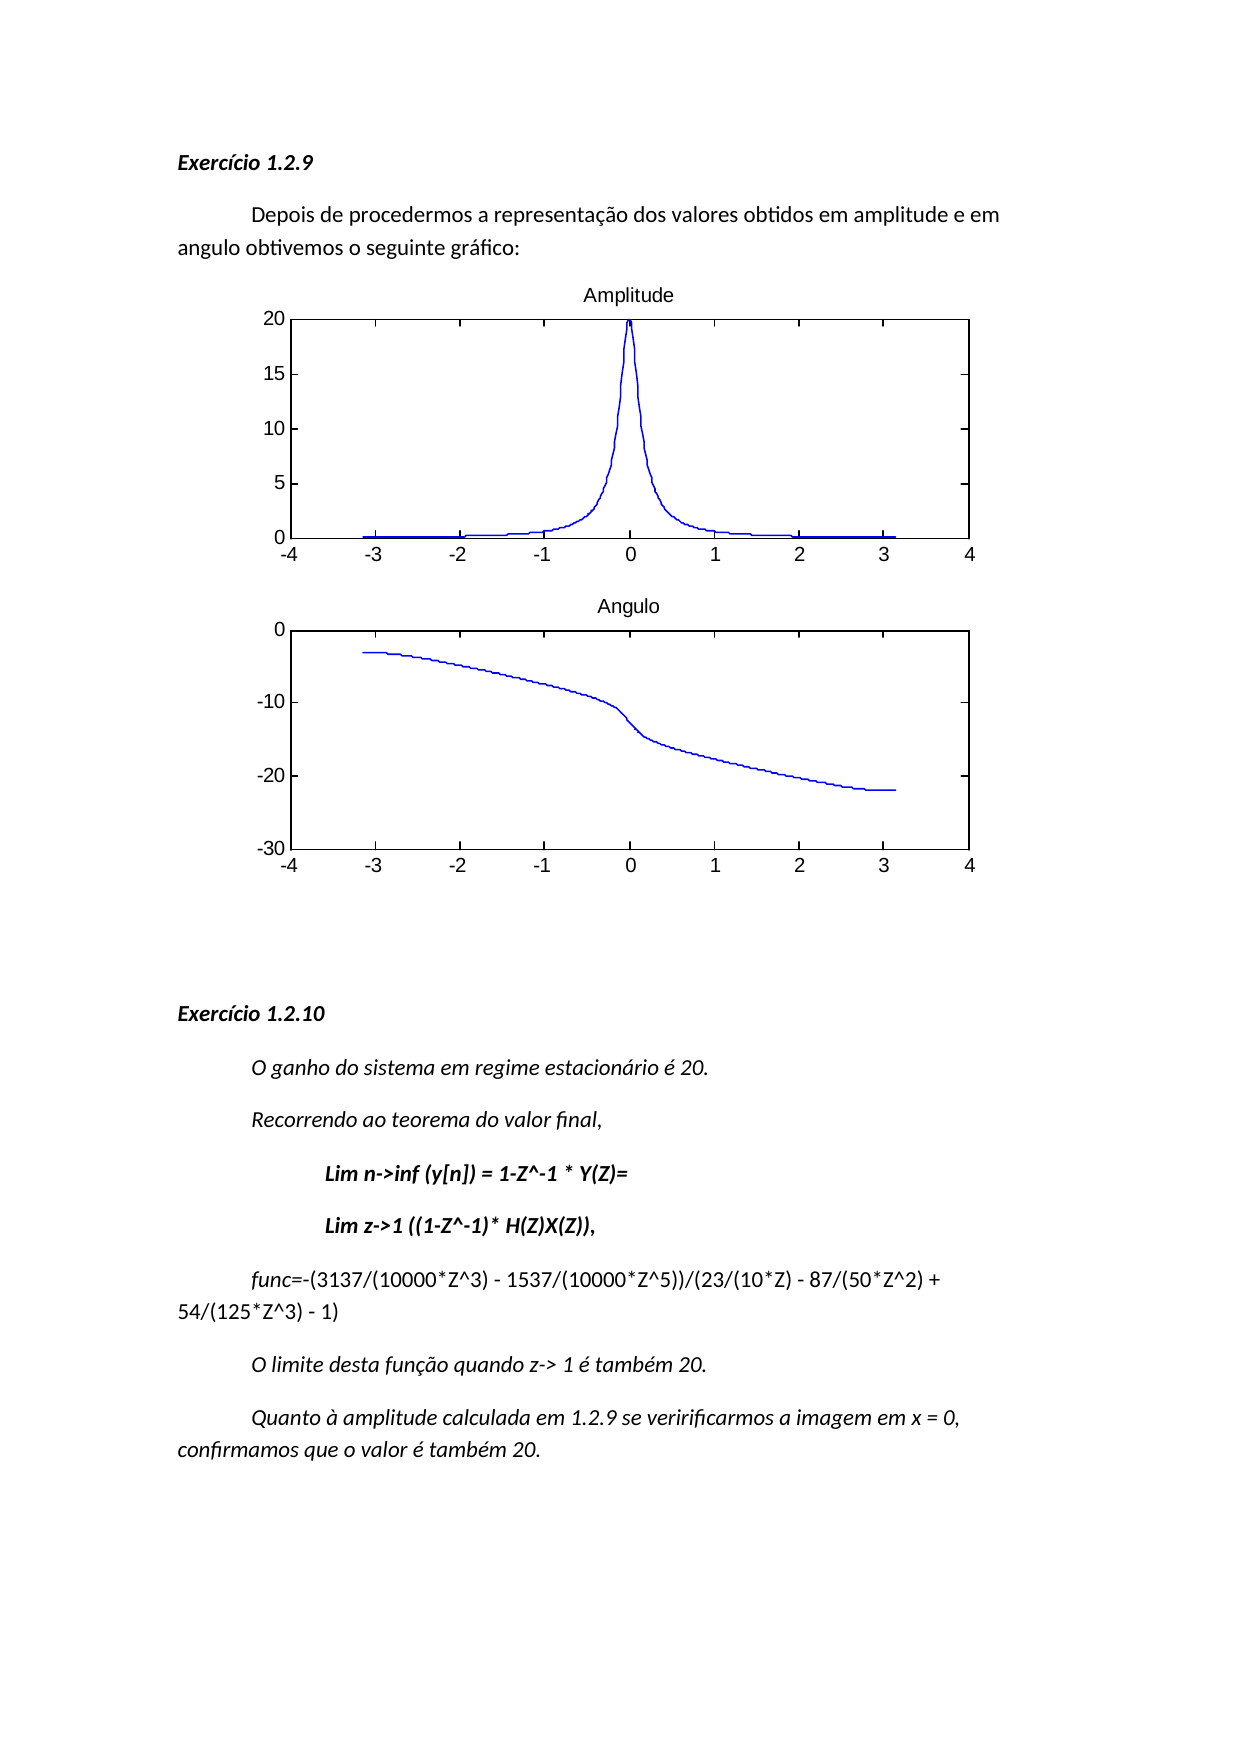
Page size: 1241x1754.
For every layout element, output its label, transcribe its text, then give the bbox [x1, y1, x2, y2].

text O ganho do sistema em regime estacionário é 20. [177, 1053, 1063, 1081]
text O limite desta função quando z-> 1 é também 20. [177, 1350, 1063, 1378]
text func=-(3137/(10000*Z^3) - 1537/(10000*Z^5))/(23/(10*Z) - 87/(50*Z^2) + 54/(125*Z^3) - 1) [177, 1265, 1063, 1325]
text Exercício 1.2.10 [177, 999, 1063, 1028]
text Quanto à amplitude calculada em 1.2.9 se veririficarmos a imagem em x = 0, confirmamos que o valor é também 20. [177, 1403, 1063, 1463]
text Depois de procedermos a representação dos valores obtidos em amplitude e em angulo obtivemos o seguinte gráfico: [177, 201, 1063, 261]
text Lim n->inf (y[n]) = 1-Z^-1 * Y(Z)= [177, 1159, 1063, 1187]
text Recorrendo ao teorema do valor final, [177, 1106, 1063, 1134]
text Lim z->1 ((1-Z^-1)* H(Z)X(Z)), [177, 1212, 1063, 1240]
text Exercício 1.2.9 [177, 148, 1063, 176]
